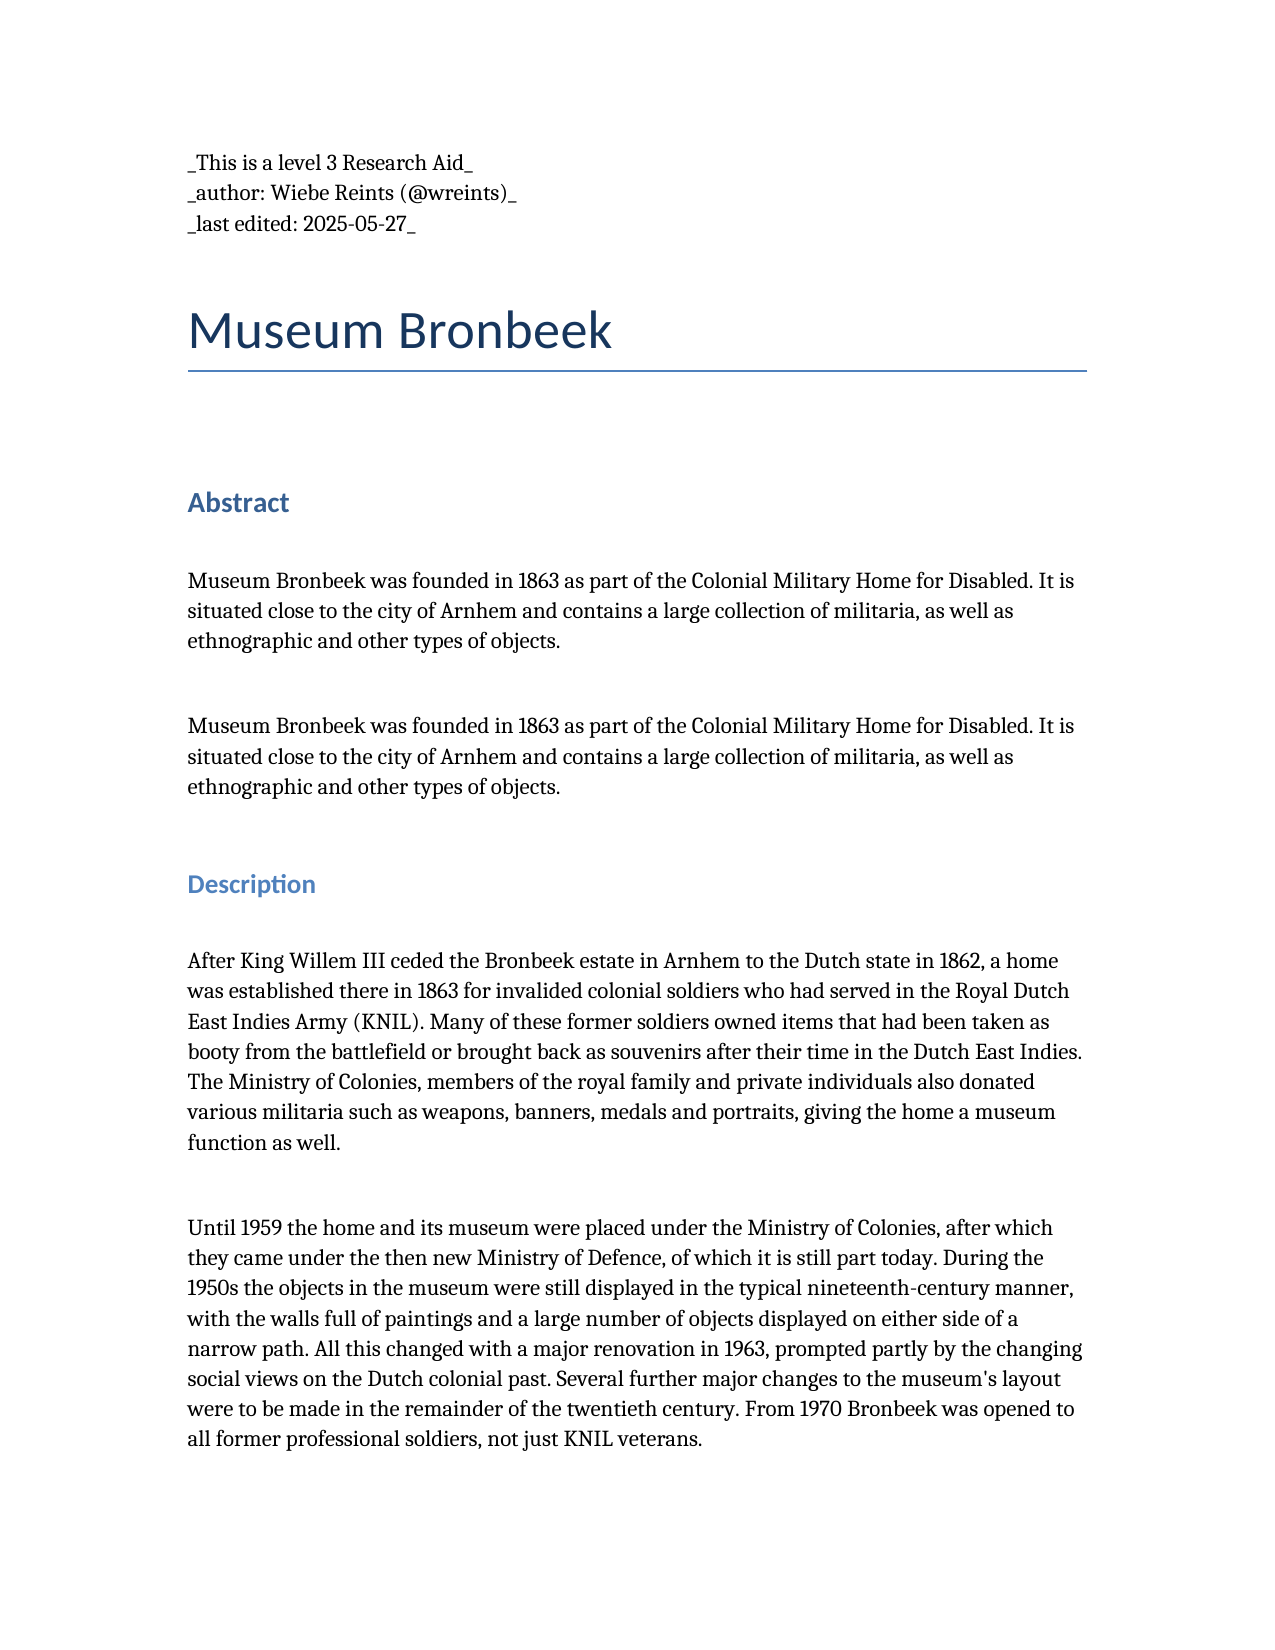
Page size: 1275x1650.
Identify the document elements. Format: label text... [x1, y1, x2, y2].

text Museum Bronbeek was founded in 1863 as part of the Colonial Military Home for Disabled. It is situated close to the city of Arnhem and contains a large collection of militaria, as well as ethnographic and other types of objects. [187, 713, 1087, 800]
title Museum Bronbeek [187, 296, 1087, 372]
text After King Willem III ceded the Bronbeek estate in Arnhem to the Dutch state in 1862, a home was established there in 1863 for invalided colonial soldiers who had served in the Royal Dutch East Indies Army (KNIL). Many of these former soldiers owned items that had been taken as booty from the battlefield or brought back as souvenirs after their time in the Dutch East Indies. The Ministry of Colonies, members of the royal family and private individuals also donated various militaria such as weapons, banners, medals and portraits, giving the home a museum function as well. [187, 948, 1087, 1156]
subtitle Description [187, 867, 1087, 901]
text Museum Bronbeek was founded in 1863 as part of the Colonial Military Home for Disabled. It is situated close to the city of Arnhem and contains a large collection of militaria, as well as ethnographic and other types of objects. [187, 567, 1087, 654]
text _This is a level 3 Research Aid_ _author: Wiebe Reints (@wreints)_ _last edited: 2025-05-27_ [187, 150, 1087, 237]
subtitle Abstract [187, 484, 1087, 519]
